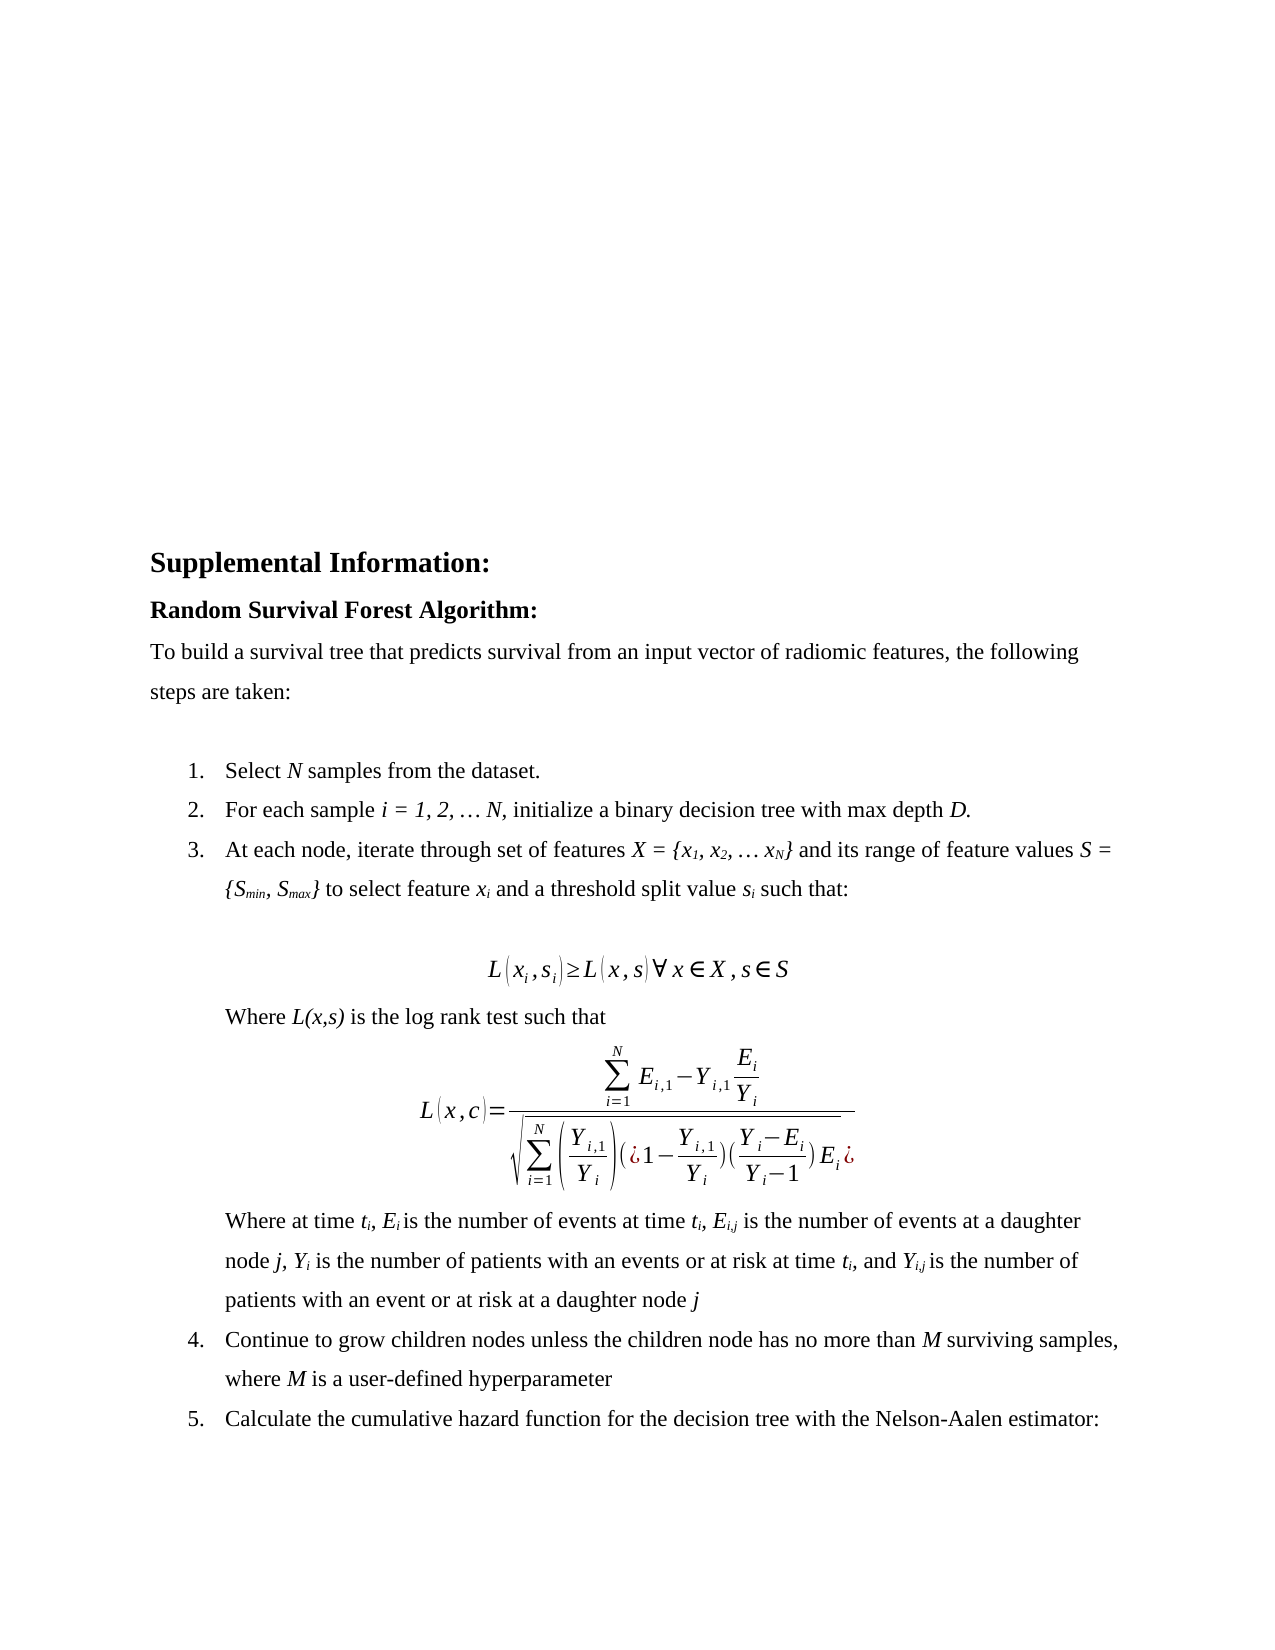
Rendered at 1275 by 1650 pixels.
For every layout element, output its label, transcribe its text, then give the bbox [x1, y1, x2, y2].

text Where L(x,s) is the log rank test such that [150, 1003, 1125, 1029]
list For each sample i = 1, 2, … N, initialize a binary decision tree with max depth D. [187, 796, 1125, 822]
text To build a survival tree that predicts survival from an input vector of radiomic features, the following steps are taken: [150, 638, 1125, 704]
text Where at time ti, Ei is the number of events at time ti, Ei,j is the number of events at a daughter node j, Yi is the number of patients with an events or at risk at time ti, and Yi,j is the number of patients with an event or at risk at a daughter node j [225, 1207, 1125, 1313]
list Continue to grow children nodes unless the children node has no more than M surviving samples, where M is a user-defined hyperparameter [187, 1326, 1125, 1392]
text Supplemental Information: [150, 545, 1125, 578]
text Random Survival Forest Algorithm: [150, 595, 1125, 624]
list At each node, iterate through set of features X = {x1, x2, … xN} and its range of feature values S = {Smin, Smax} to select feature xi and a threshold split value si such that: [187, 836, 1125, 901]
list Select N samples from the dataset. [187, 757, 1125, 783]
list Calculate the cumulative hazard function for the decision tree with the Nelson-Aalen estimator: [187, 1405, 1125, 1431]
